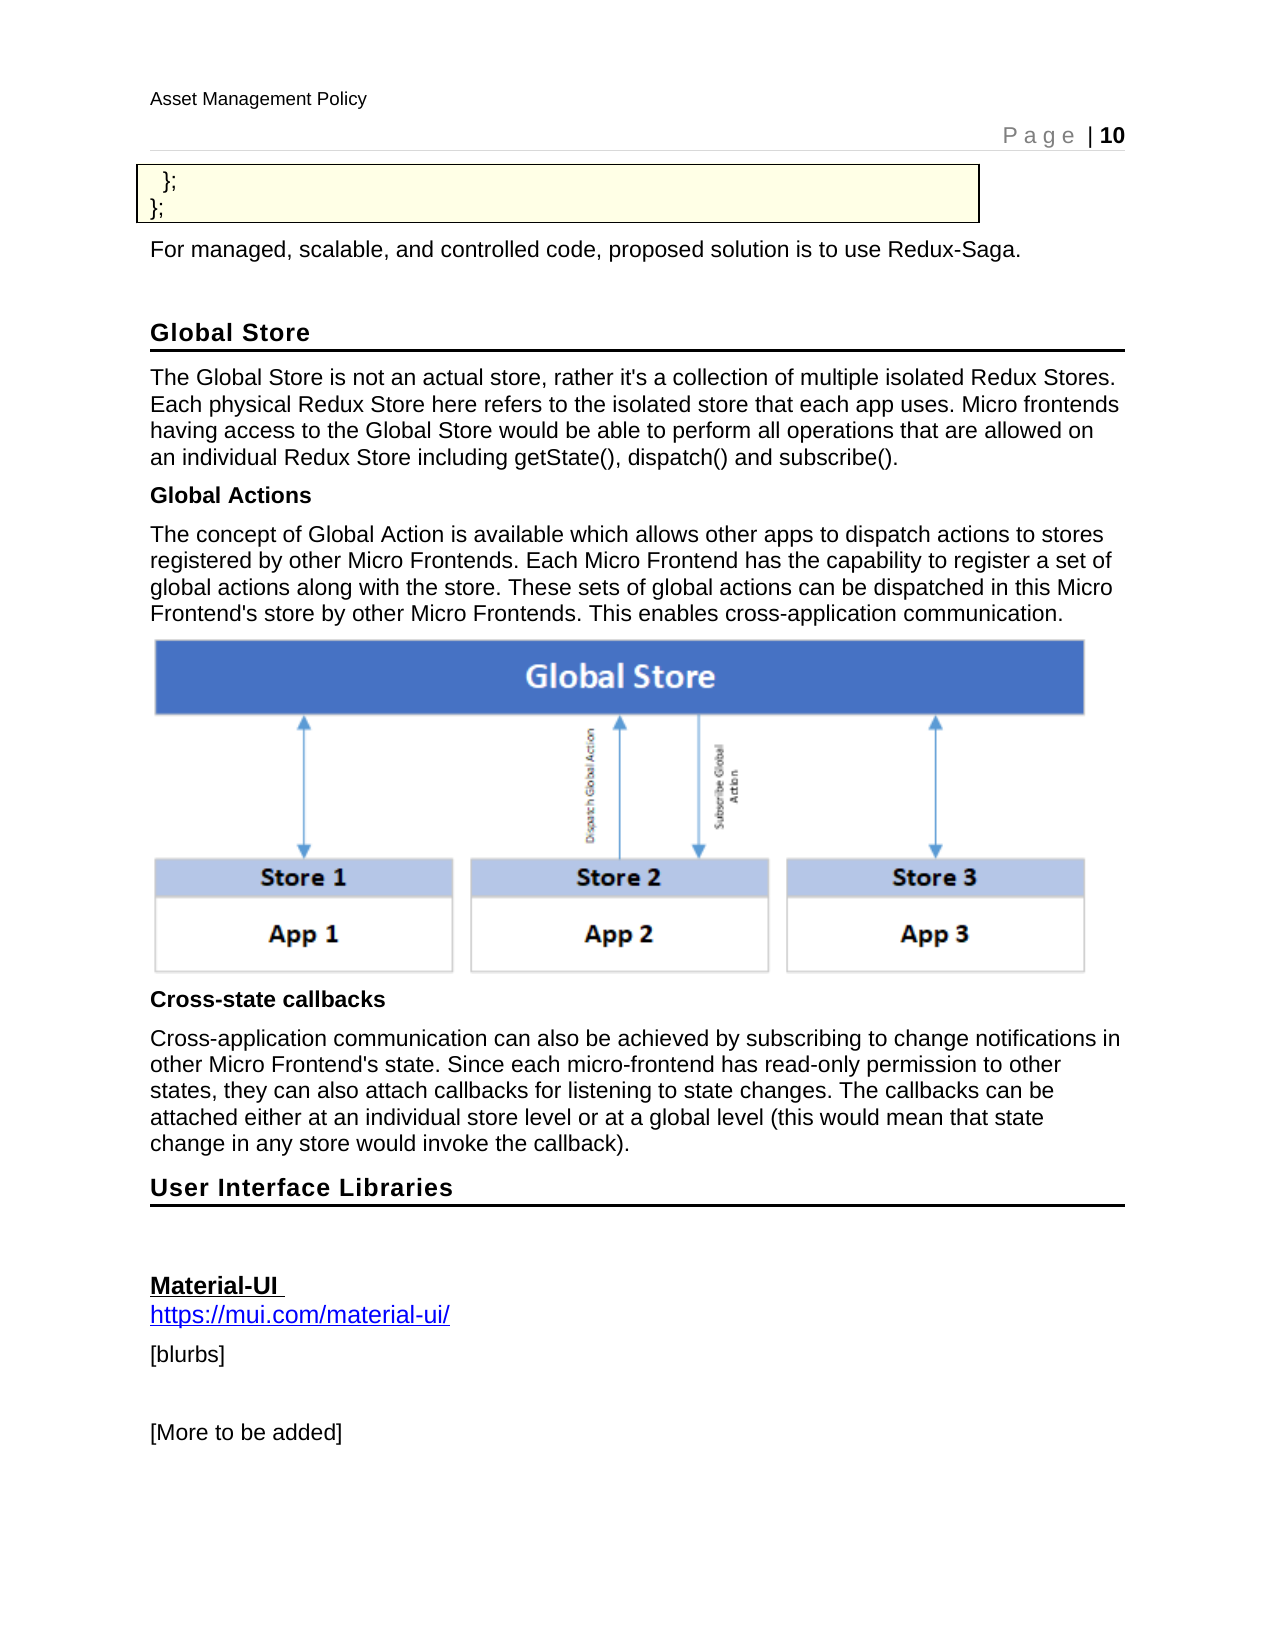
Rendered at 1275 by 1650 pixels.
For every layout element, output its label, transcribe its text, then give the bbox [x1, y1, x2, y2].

text Cross-application communication can also be achieved by subscribing to change notifications in other Micro Frontend's state. Since each micro-frontend has read-only permission to other states, they can also attach callbacks for listening to state changes. The callbacks can be attached either at an individual store level or at a global level (this would mean that state change in any store would invoke the callback). [150, 1025, 1125, 1157]
text For managed, scalable, and controlled code, proposed solution is to use Redux-Saga. [150, 236, 1125, 262]
text }; [138, 165, 978, 190]
text }; [138, 190, 978, 222]
picture [150, 639, 1089, 974]
subtitle Global Store [150, 318, 1125, 349]
subtitle Material-UI https://mui.com/material-ui/ [150, 1271, 1125, 1328]
text Global Actions [150, 482, 1125, 509]
text The Global Store is not an actual store, rather it's a collection of multiple isolated Redux Stores. Each physical Redux Store here refers to the isolated store that each app uses. Micro frontends having access to the Global Store would be able to perform all operations that are allowed on an individual Redux Store including getState(), dispatch() and subscribe(). [150, 364, 1125, 470]
text [blurbs] [150, 1341, 1125, 1367]
text [More to be added] [150, 1419, 1125, 1445]
subtitle User Interface Libraries [150, 1173, 1125, 1204]
text The concept of Global Action is available which allows other apps to dispatch actions to stores registered by other Micro Frontends. Each Micro Frontend has the capability to register a set of global actions along with the store. These sets of global actions can be dispatched in this Micro Frontend's store by other Micro Frontends. This enables cross-application communication. [150, 521, 1125, 627]
text Cross-state callbacks [150, 986, 1125, 1012]
